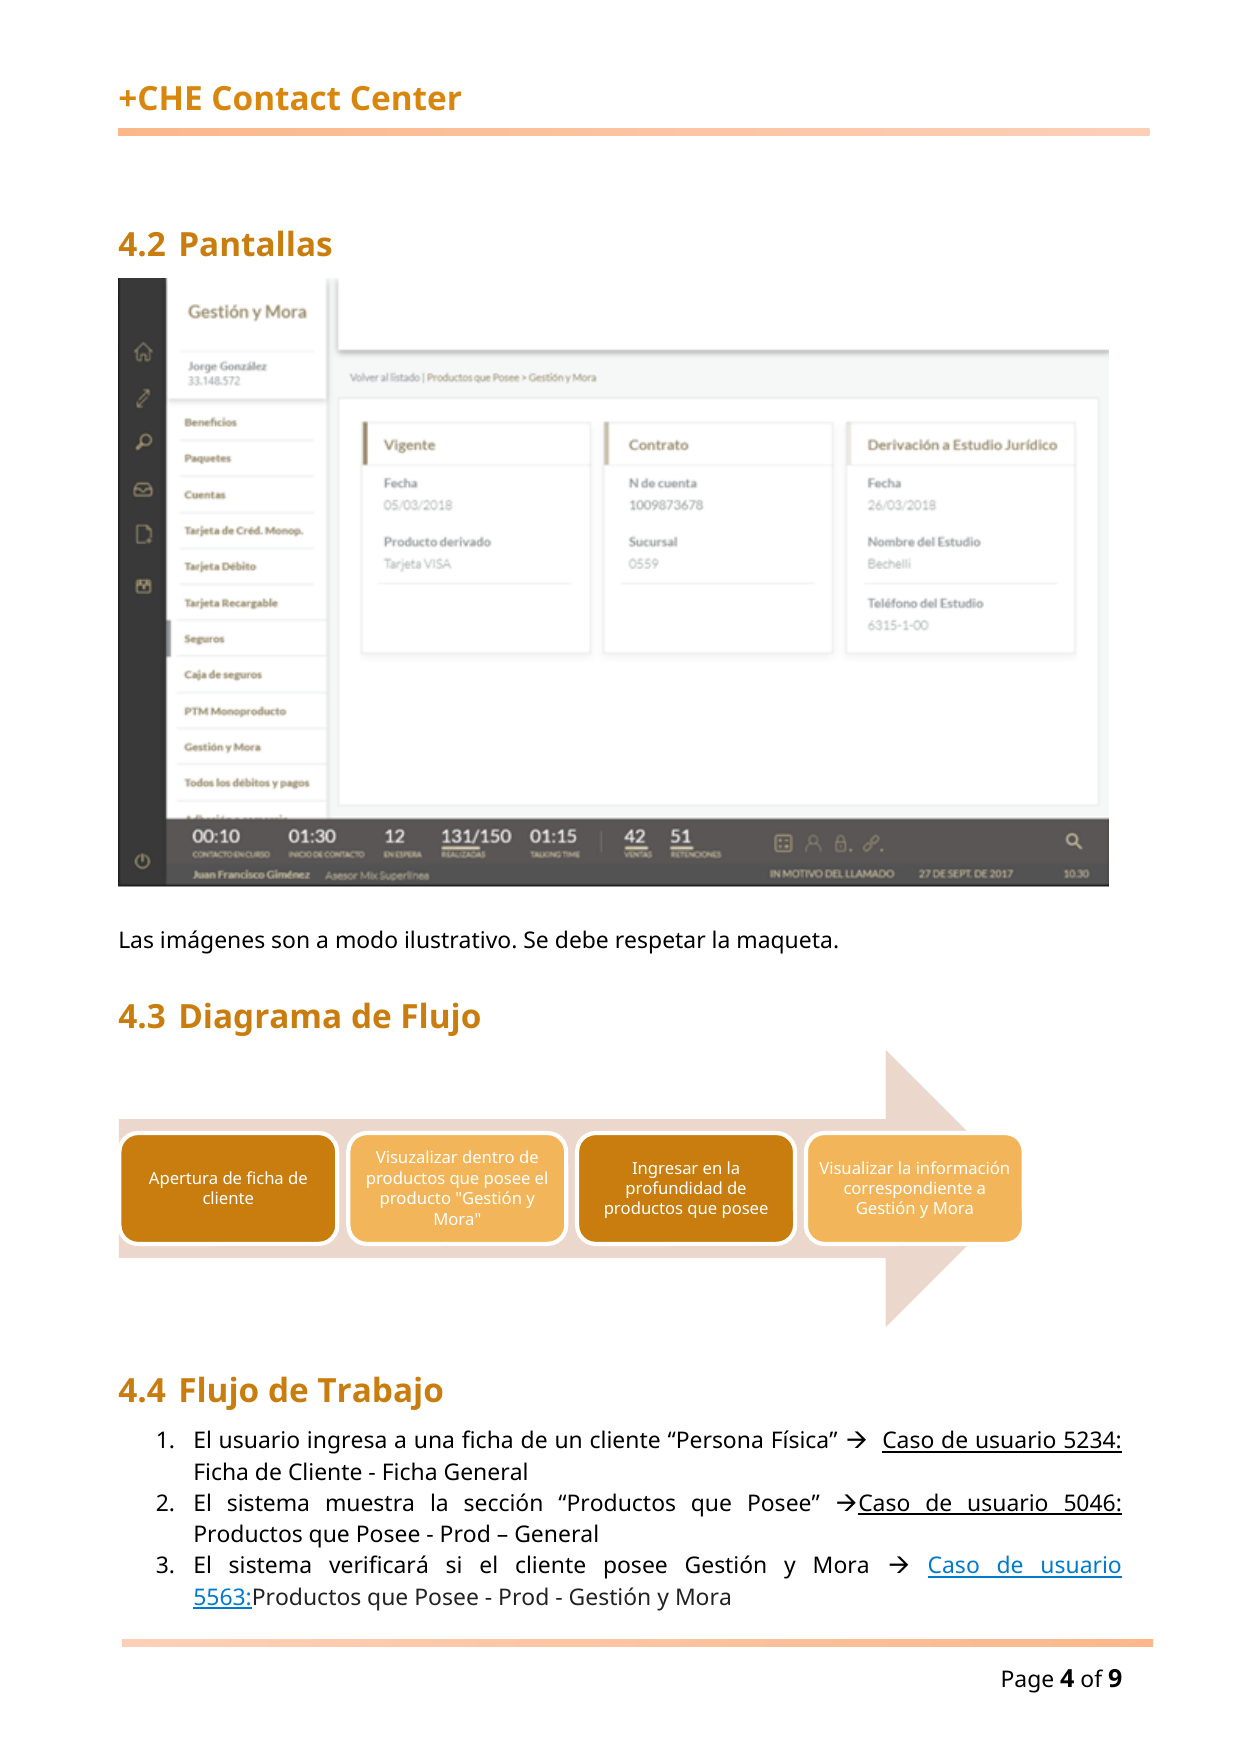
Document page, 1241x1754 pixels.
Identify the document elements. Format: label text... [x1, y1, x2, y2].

text Las imágenes son a modo ilustrativo. Se debe respetar la maqueta. [118, 924, 1122, 955]
subtitle Pantallas [118, 220, 1122, 266]
subtitle Diagrama de Flujo [118, 992, 1122, 1038]
picture [118, 278, 1109, 893]
subtitle Flujo de Trabajo [118, 1366, 1122, 1412]
list El sistema muestra la sección “Productos que Posee” Caso de usuario 5046: Productos que Posee - Prod – General [156, 1487, 1122, 1549]
list El usuario ingresa a una ficha de un cliente “Persona Física” Caso de usuario 5234: Ficha de Cliente - Ficha General [156, 1424, 1122, 1487]
list El sistema verificará si el cliente posee Gestión y Mora Caso de usuario 5563:Productos que Posee - Prod - Gestión y Mora [156, 1549, 1122, 1612]
